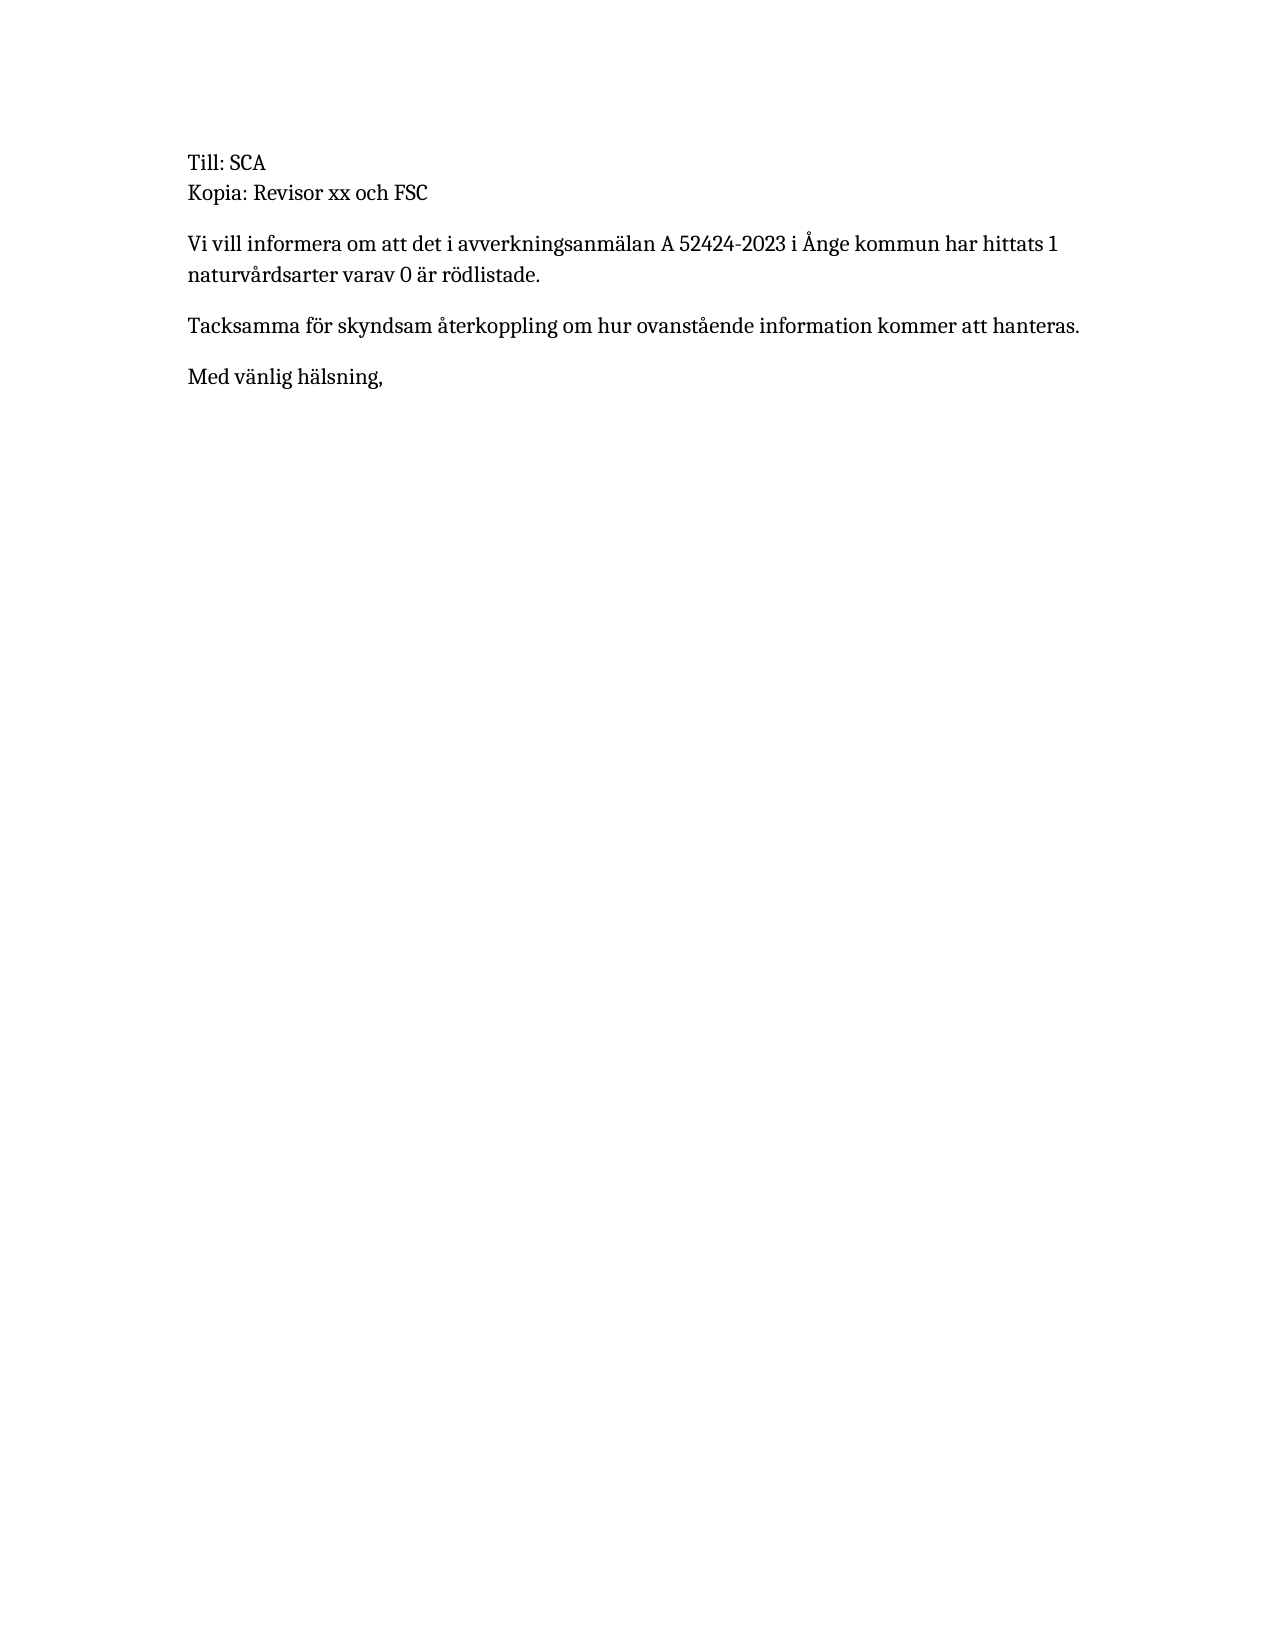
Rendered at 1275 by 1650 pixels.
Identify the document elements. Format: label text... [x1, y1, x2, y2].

text Till: SCA Kopia: Revisor xx och FSC [187, 150, 1087, 207]
text Med vänlig hälsning, [187, 363, 1087, 420]
text Vi vill informera om att det i avverkningsanmälan A 52424-2023 i Ånge kommun har hittats 1 naturvårdsarter varav 0 är rödlistade. [187, 231, 1087, 288]
text Tacksamma för skyndsam återkoppling om hur ovanstående information kommer att hanteras. [187, 312, 1087, 339]
